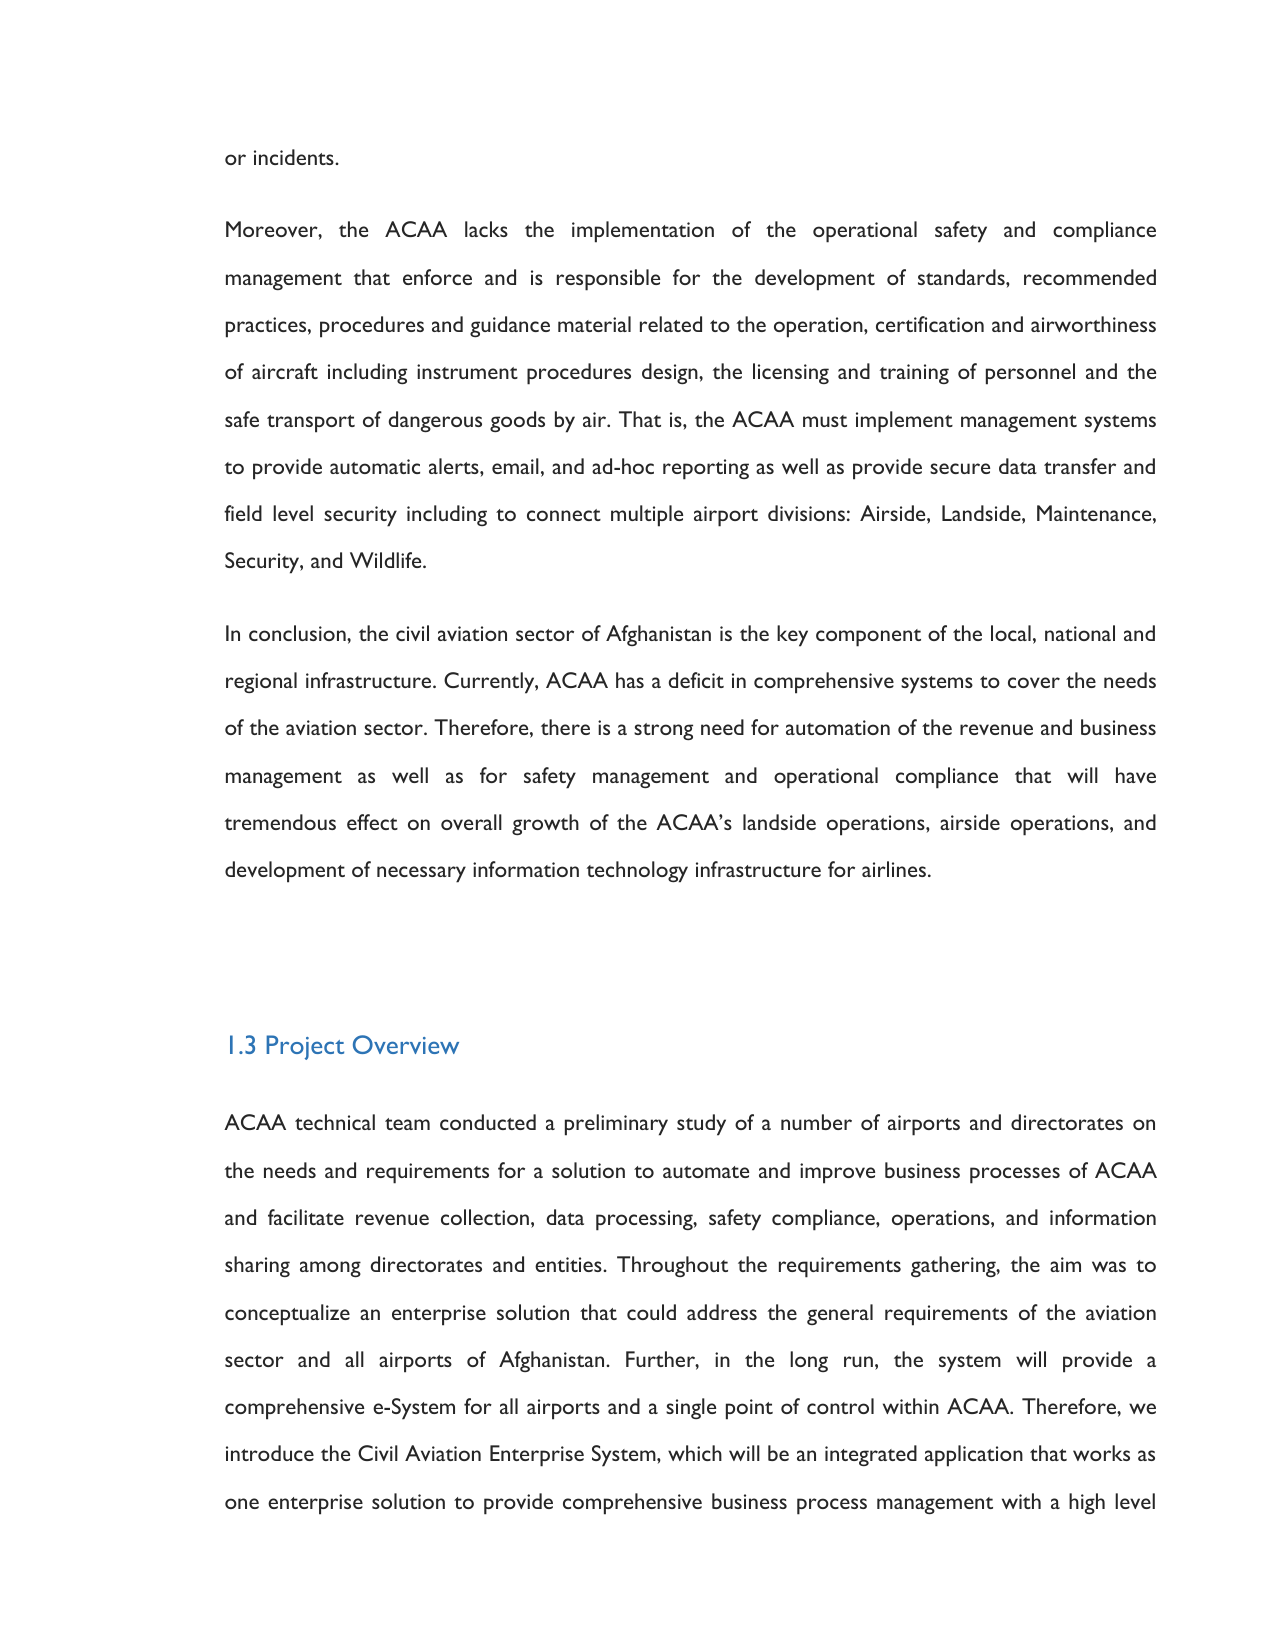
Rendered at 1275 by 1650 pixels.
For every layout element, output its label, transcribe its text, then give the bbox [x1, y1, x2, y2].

text In conclusion, the civil aviation sector of Afghanistan is the key component of the local, national and regional infrastructure. Currently, ACAA has a deficit in comprehensive systems to cover the needs of the aviation sector. Therefore, there is a strong need for automation of the revenue and business management as well as for safety management and operational compliance that will have tremendous effect on overall growth of the ACAA’s landside operations, airside operations, and development of necessary information technology infrastructure for airlines. [224, 617, 1158, 885]
subtitle 1.3 Project Overview [106, 1026, 1158, 1063]
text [224, 1107, 1158, 1517]
text Moreover, the ACAA lacks the implementation of the operational safety and compliance management that enforce and is responsible for the development of standards, recommended practices, procedures and guidance material related to the operation, certification and airworthiness of aircraft including instrument procedures design, the licensing and training of personnel and the safe transport of dangerous goods by air. That is, the ACAA must implement management systems to provide automatic alerts, email, and ad-hoc reporting as well as provide secure data transfer and field level security including to connect multiple airport divisions: Airside, Landside, Maintenance, Security, and Wildlife. [224, 214, 1158, 577]
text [224, 142, 1158, 173]
